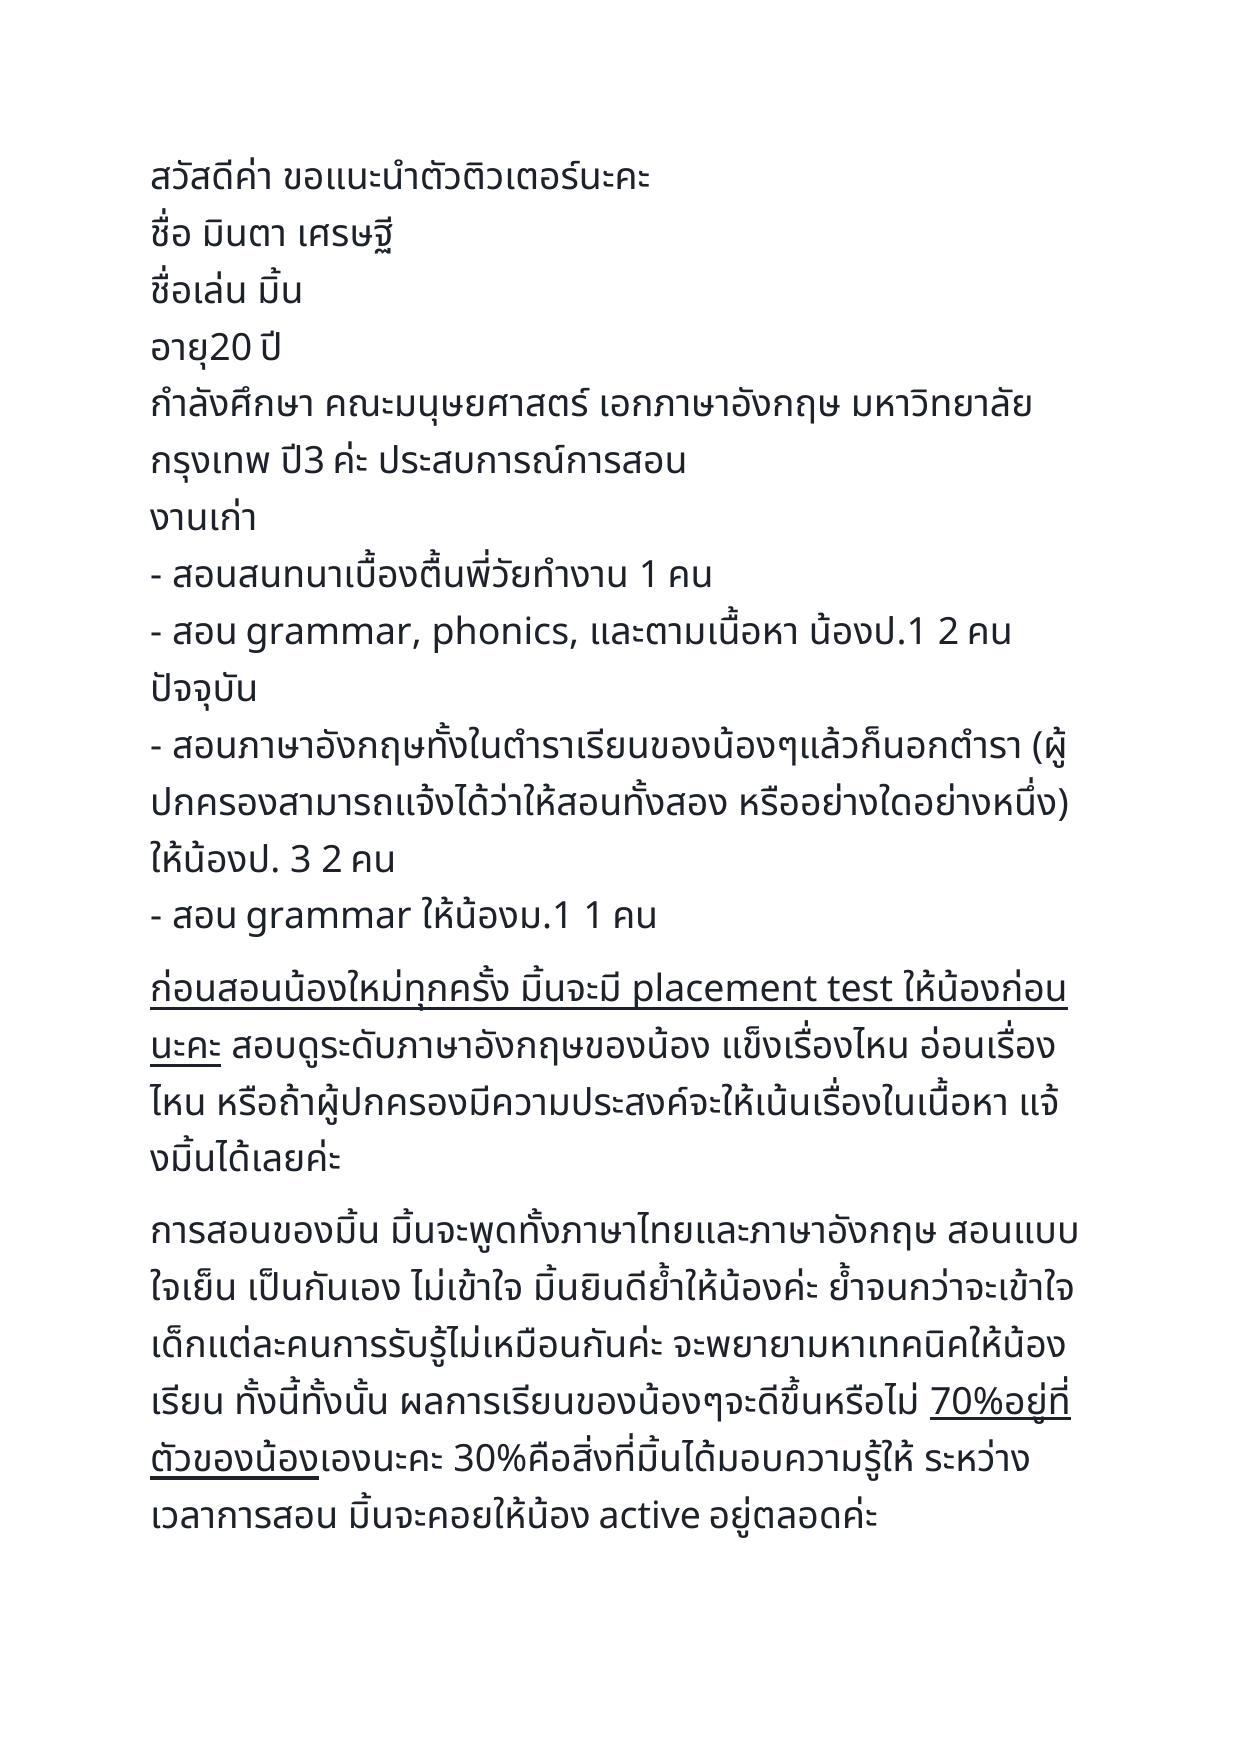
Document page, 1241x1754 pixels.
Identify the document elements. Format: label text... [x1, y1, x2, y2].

text ปัจจุบัน [150, 661, 1090, 718]
text งานเก่า [150, 491, 1090, 547]
text สวัสดีค่า ขอแนะนำตัวติวเตอร์นะคะ [150, 150, 1090, 207]
text กำลังศึกษา คณะมนุษยศาสตร์ เอกภาษาอังกฤษ มหาวิทยาลัยกรุงเทพ ปี3ค่ะ ประสบการณ์การสอน [150, 377, 1090, 491]
text การสอนของมิ้น มิ้นจะพูดทั้งภาษาไทยและภาษาอังกฤษ สอนแบบใจเย็น เป็นกันเอง ไม่เข้าใจ มิ้นยินดีย้ำให้น้องค่ะ ย้ำจนกว่าจะเข้าใจ เด็กแต่ละคนการรับรู้ไม่เหมือนกันค่ะ จะพยายามหาเทคนิคให้น้องเรียน ทั้งนี้ทั้งนั้น ผลการเรียนของน้องๆจะดีขึ้นหรือไม่ 70%อยู่ที่ตัวของน้องเองนะคะ 30%คือสิ่งที่มิ้นได้มอบความรู้ให้ ระหว่างเวลาการสอน มิ้นจะคอยให้น้องactiveอยู่ตลอดค่ะ [150, 1204, 1090, 1545]
text - สอนสนทนาเบื้องตื้นพี่วัยทำงาน 1คน [150, 547, 1090, 604]
text อายุ20ปี [150, 320, 1090, 377]
text ชื่อ มินตา เศรษฐี [150, 207, 1090, 263]
text - สอนภาษาอังกฤษทั้งในตำราเรียนของน้องๆแล้วก็นอกตำรา (ผู้ปกครองสามารถแจ้งได้ว่าให้สอนทั้งสอง หรืออย่างใดอย่างหนึ่ง) ให้น้องป. 3 2คน [150, 718, 1090, 889]
text - สอนgrammar ให้น้องม.1 1คน [150, 889, 1090, 946]
text ชื่อเล่น มิ้น [150, 263, 1090, 320]
text - สอนgrammar, phonics, และตามเนื้อหา น้องป.1 2คน [150, 604, 1090, 661]
text ก่อนสอนน้องใหม่ทุกครั้ง มิ้นจะมี placement test ให้น้องก่อนนะคะ สอบดูระดับภาษาอังกฤษของน้อง แข็งเรื่องไหน อ่อนเรื่องไหน หรือถ้าผู้ปกครองมีความประสงค์จะให้เน้นเรื่องในเนื้อหา แจ้งมิ้นได้เลยค่ะ [150, 961, 1090, 1188]
